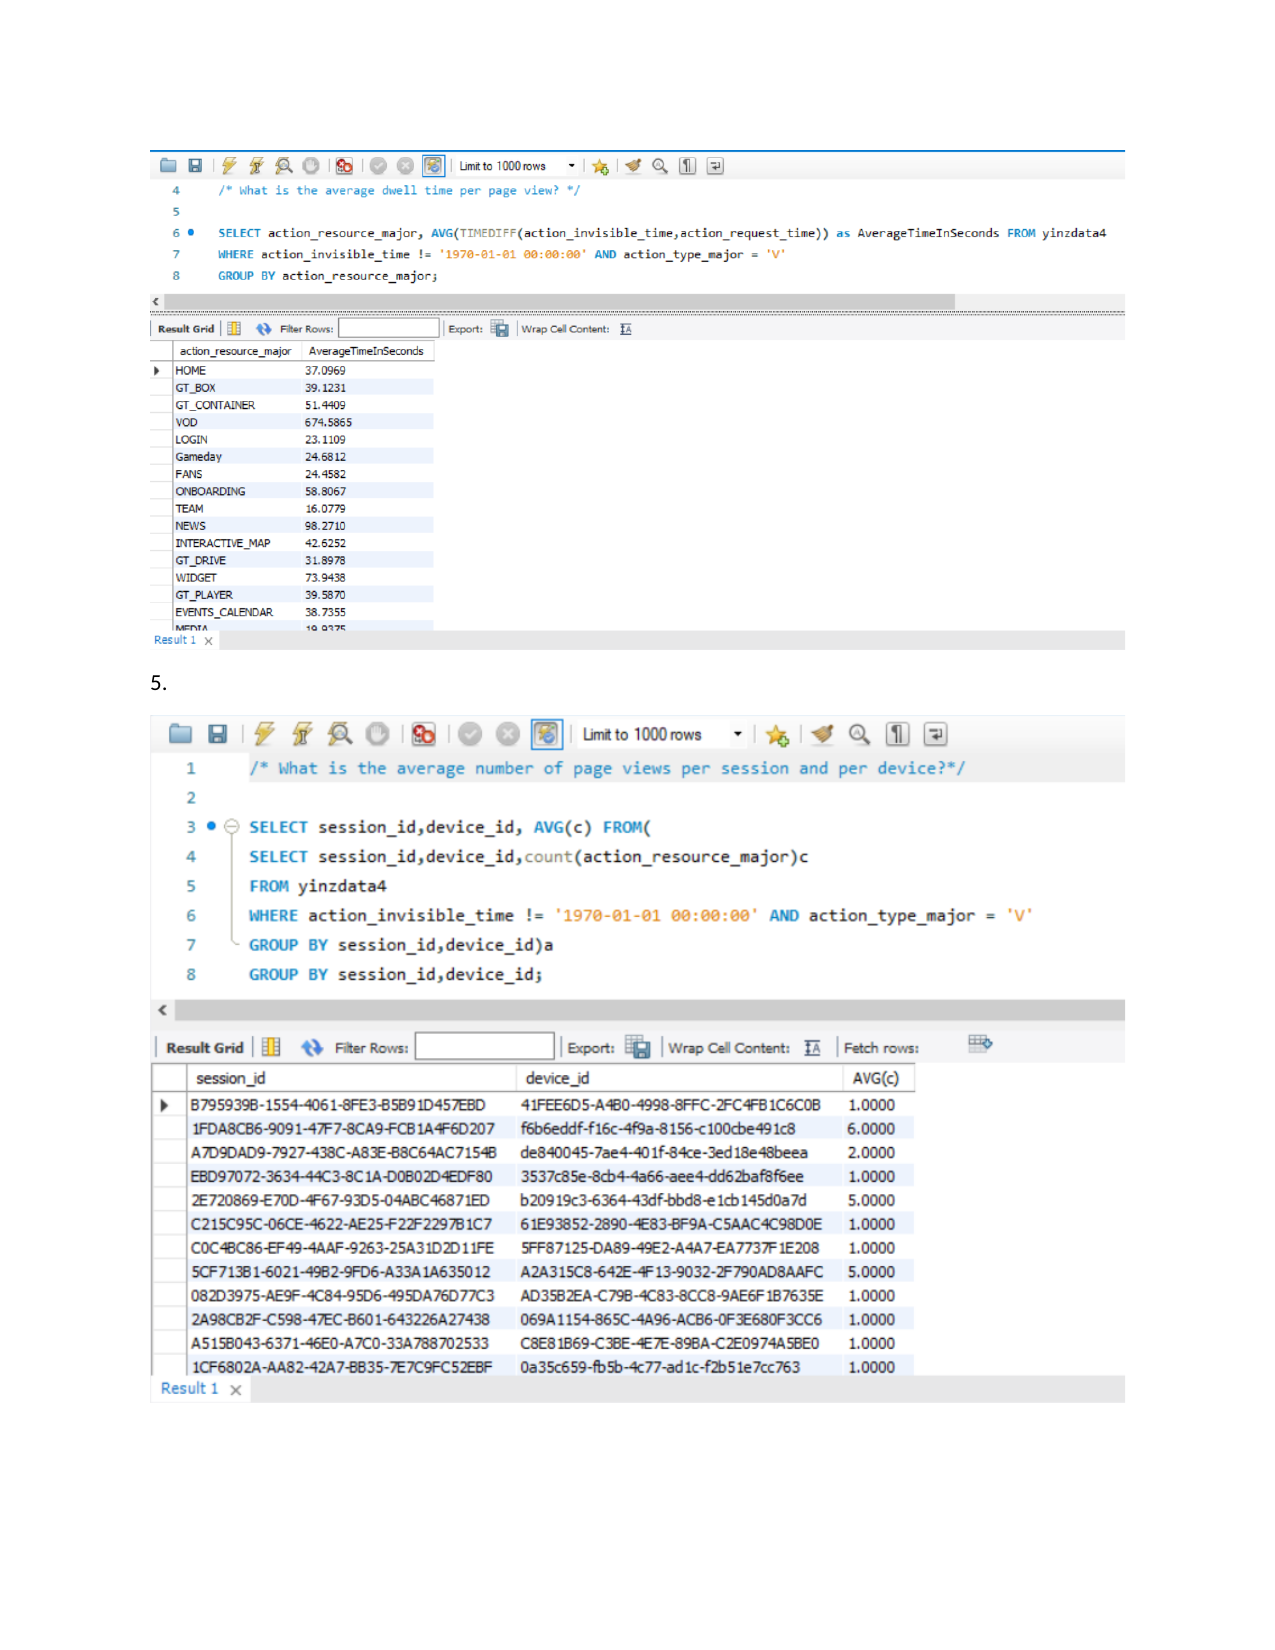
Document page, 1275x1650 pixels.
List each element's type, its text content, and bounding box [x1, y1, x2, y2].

picture [150, 715, 1125, 1403]
picture [150, 150, 1125, 650]
text 5. [150, 668, 1125, 696]
